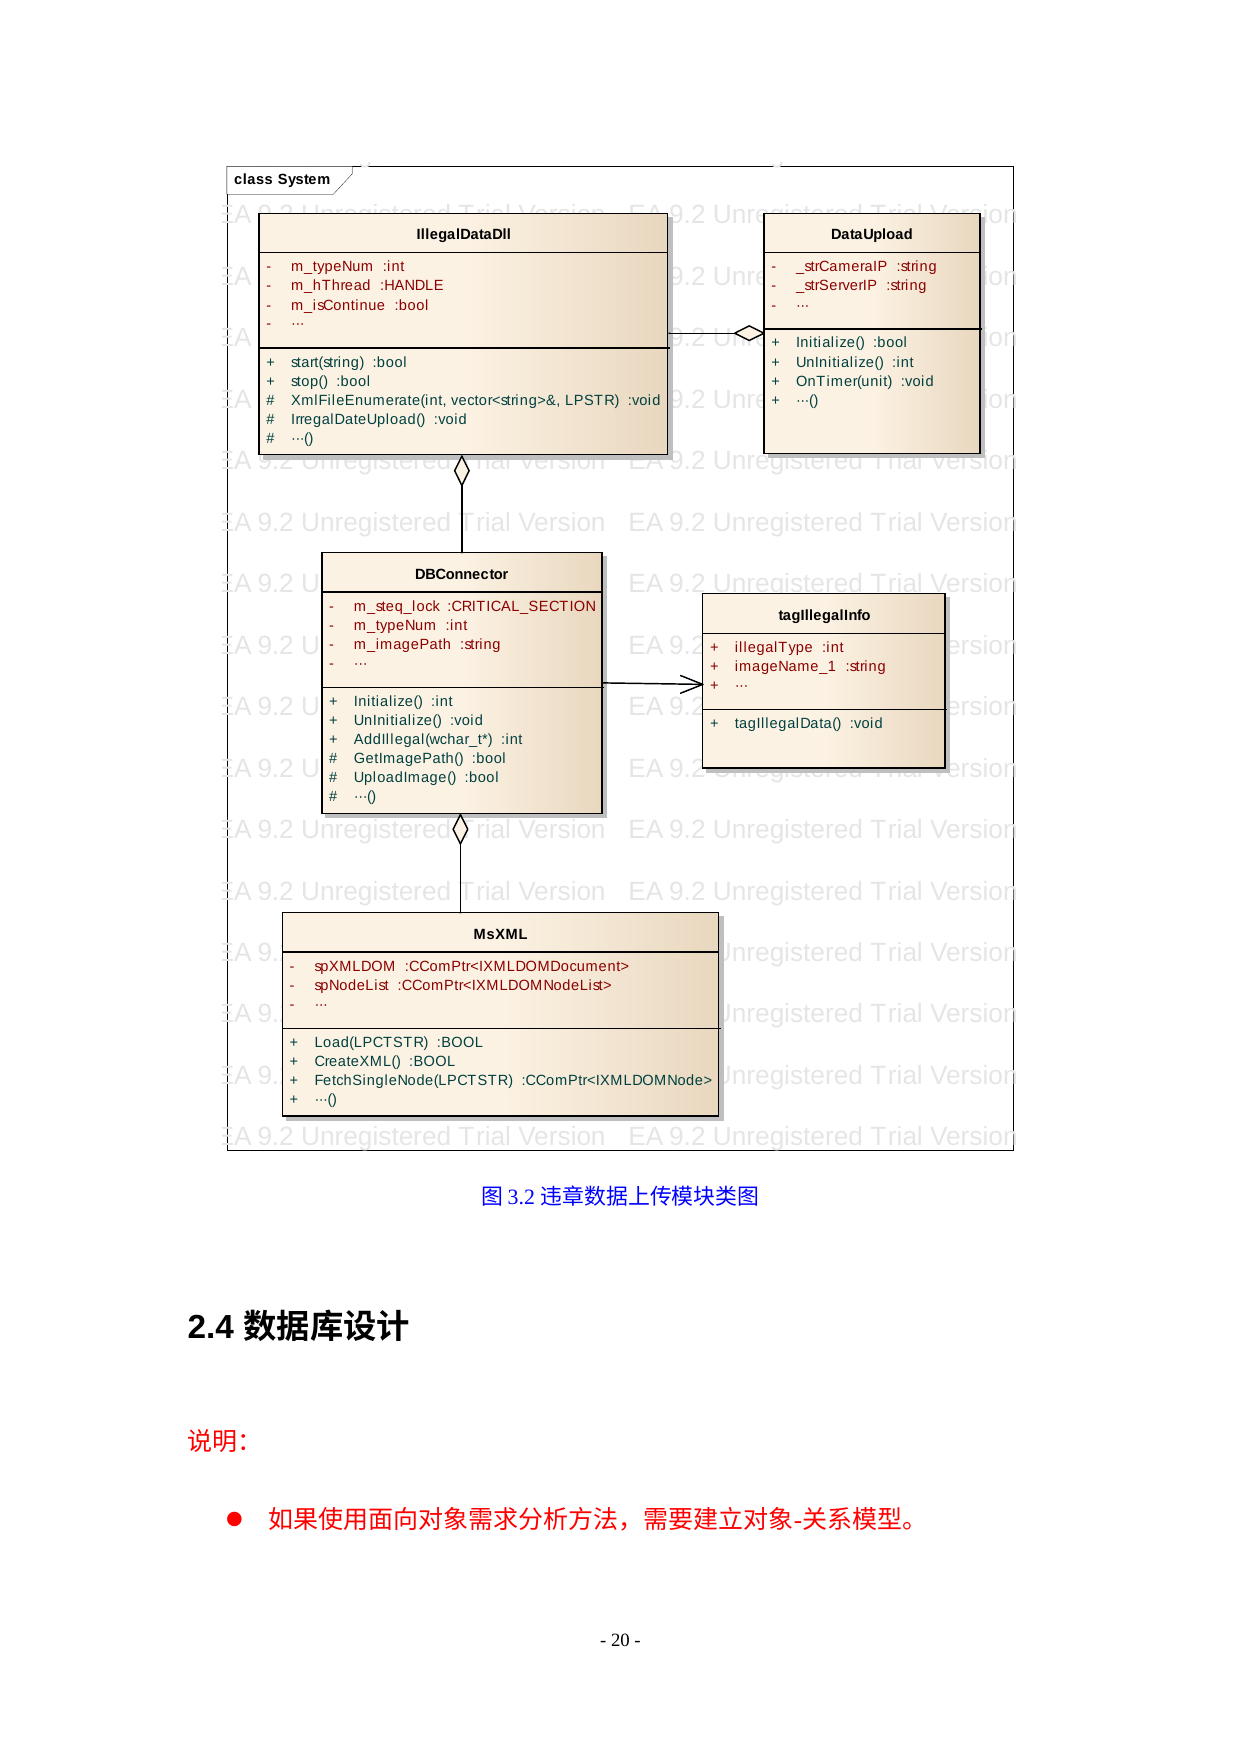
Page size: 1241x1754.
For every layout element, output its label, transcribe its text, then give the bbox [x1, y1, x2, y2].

text 说明： [187, 1407, 1053, 1472]
text 图3.2 违章数据上传模块类图 [187, 1178, 1053, 1211]
list 如果使用面向对象需求分析方法，需要建立对象-关系模型。 [225, 1485, 1053, 1550]
subtitle 2.4 数据库设计 [187, 1291, 1053, 1356]
